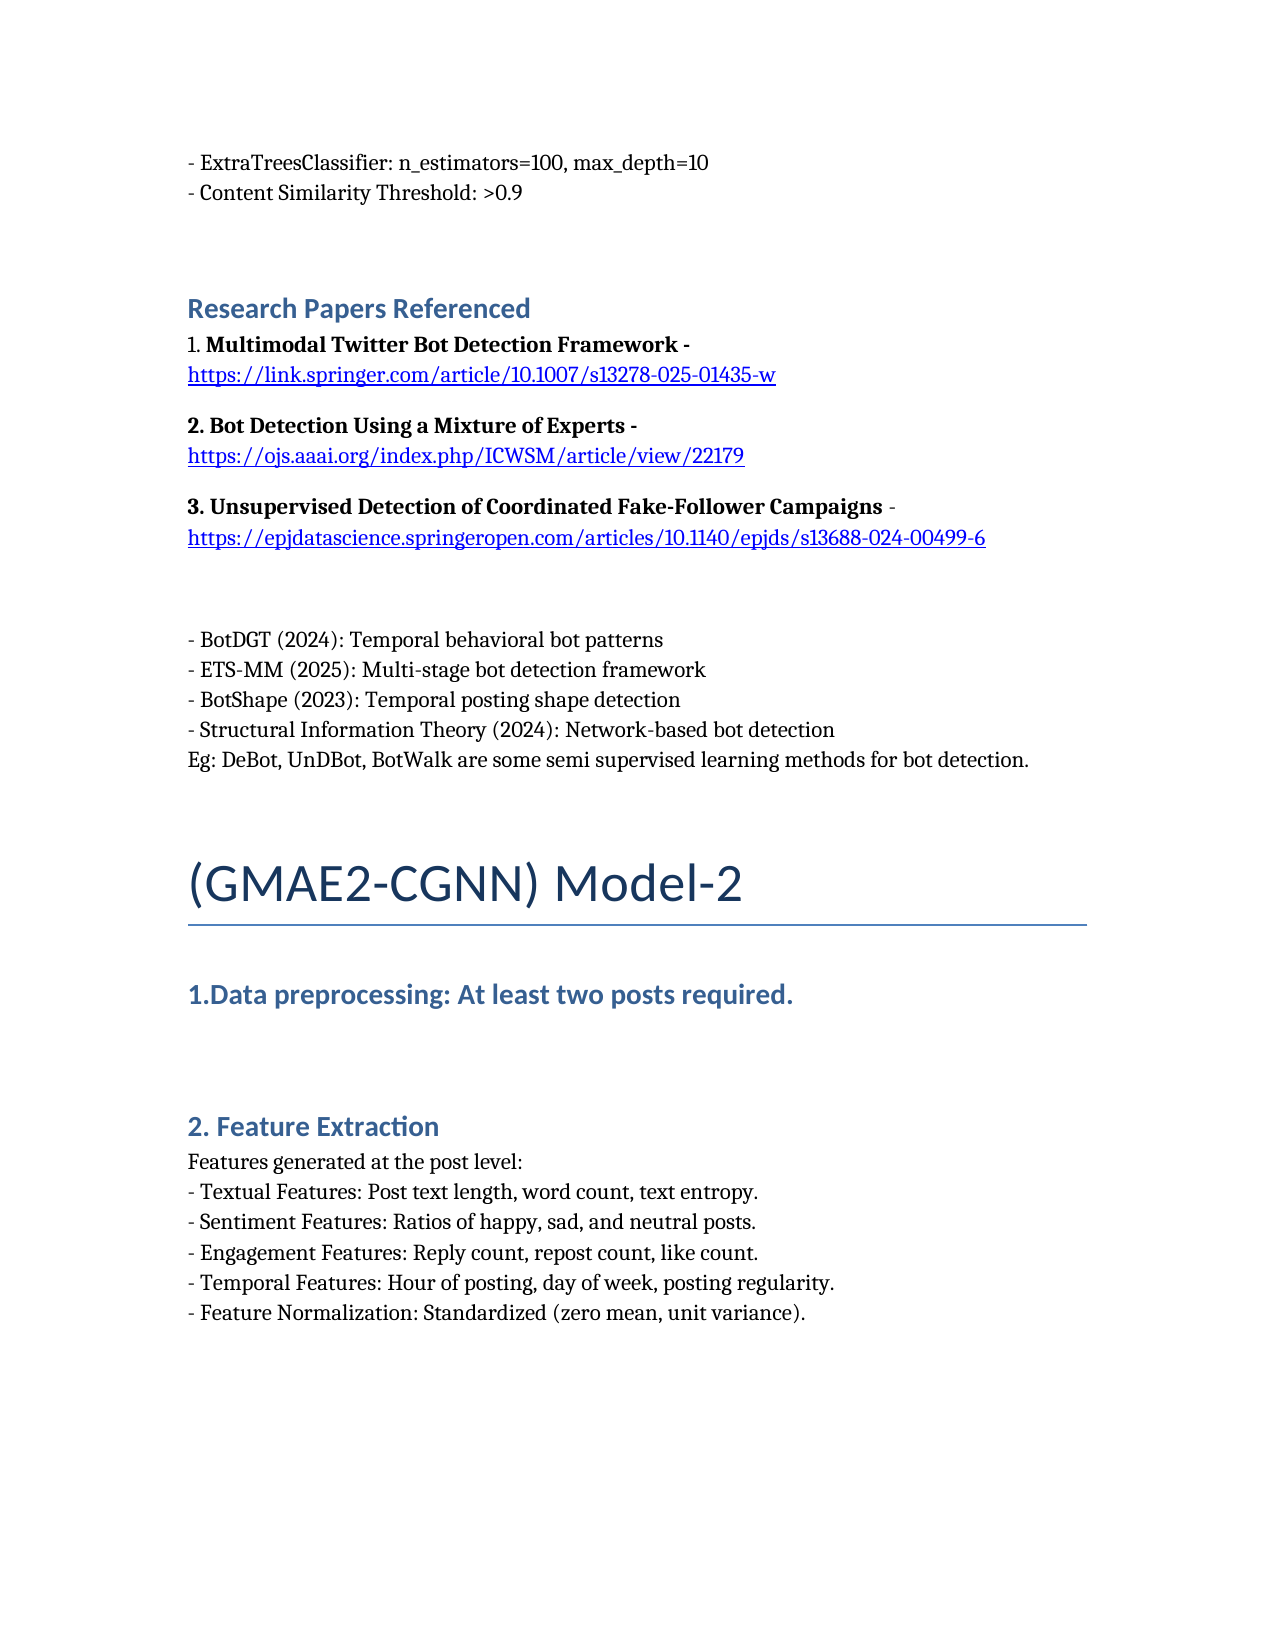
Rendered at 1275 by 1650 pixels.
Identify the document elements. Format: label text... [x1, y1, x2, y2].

subtitle Research Papers Referenced [187, 291, 1087, 326]
subtitle 1.Data preprocessing: At least two posts required. [187, 976, 1087, 1052]
subtitle 2. Feature Extraction [187, 1108, 1087, 1143]
text 2. Bot Detection Using a Mixture of Experts - https://ojs.aaai.org/index.php/ICWSM/article/view/22179 [187, 413, 1087, 469]
title (GMAE2-CGNN) Model-2 [187, 849, 1087, 926]
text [187, 150, 1087, 237]
text - BotDGT (2024): Temporal behavioral bot patterns - ETS-MM (2025): Multi-stage bot detection framework - BotShape (2023): Temporal posting shape detection - Structural Information Theory (2024): Network-based bot detection Eg: DeBot, UnDBot, BotWalk are some semi supervised learning methods for bot detection. [187, 626, 1087, 773]
text 3. Unsupervised Detection of Coordinated Fake-Follower Campaigns - https://epjdatascience.springeropen.com/articles/10.1140/epjds/s13688-024-00499-6 [187, 494, 1087, 551]
text Features generated at the post level: - Textual Features: Post text length, word count, text entropy. - Sentiment Features: Ratios of happy, sad, and neutral posts. - Engagement Features: Reply count, repost count, like count. - Temporal Features: Hour of posting, day of week, posting regularity. - Feature Normalization: Standardized (zero mean, unit variance). [187, 1149, 1087, 1356]
text 1. Multimodal Twitter Bot Detection Framework - https://link.springer.com/article/10.1007/s13278-025-01435-w [187, 332, 1087, 388]
